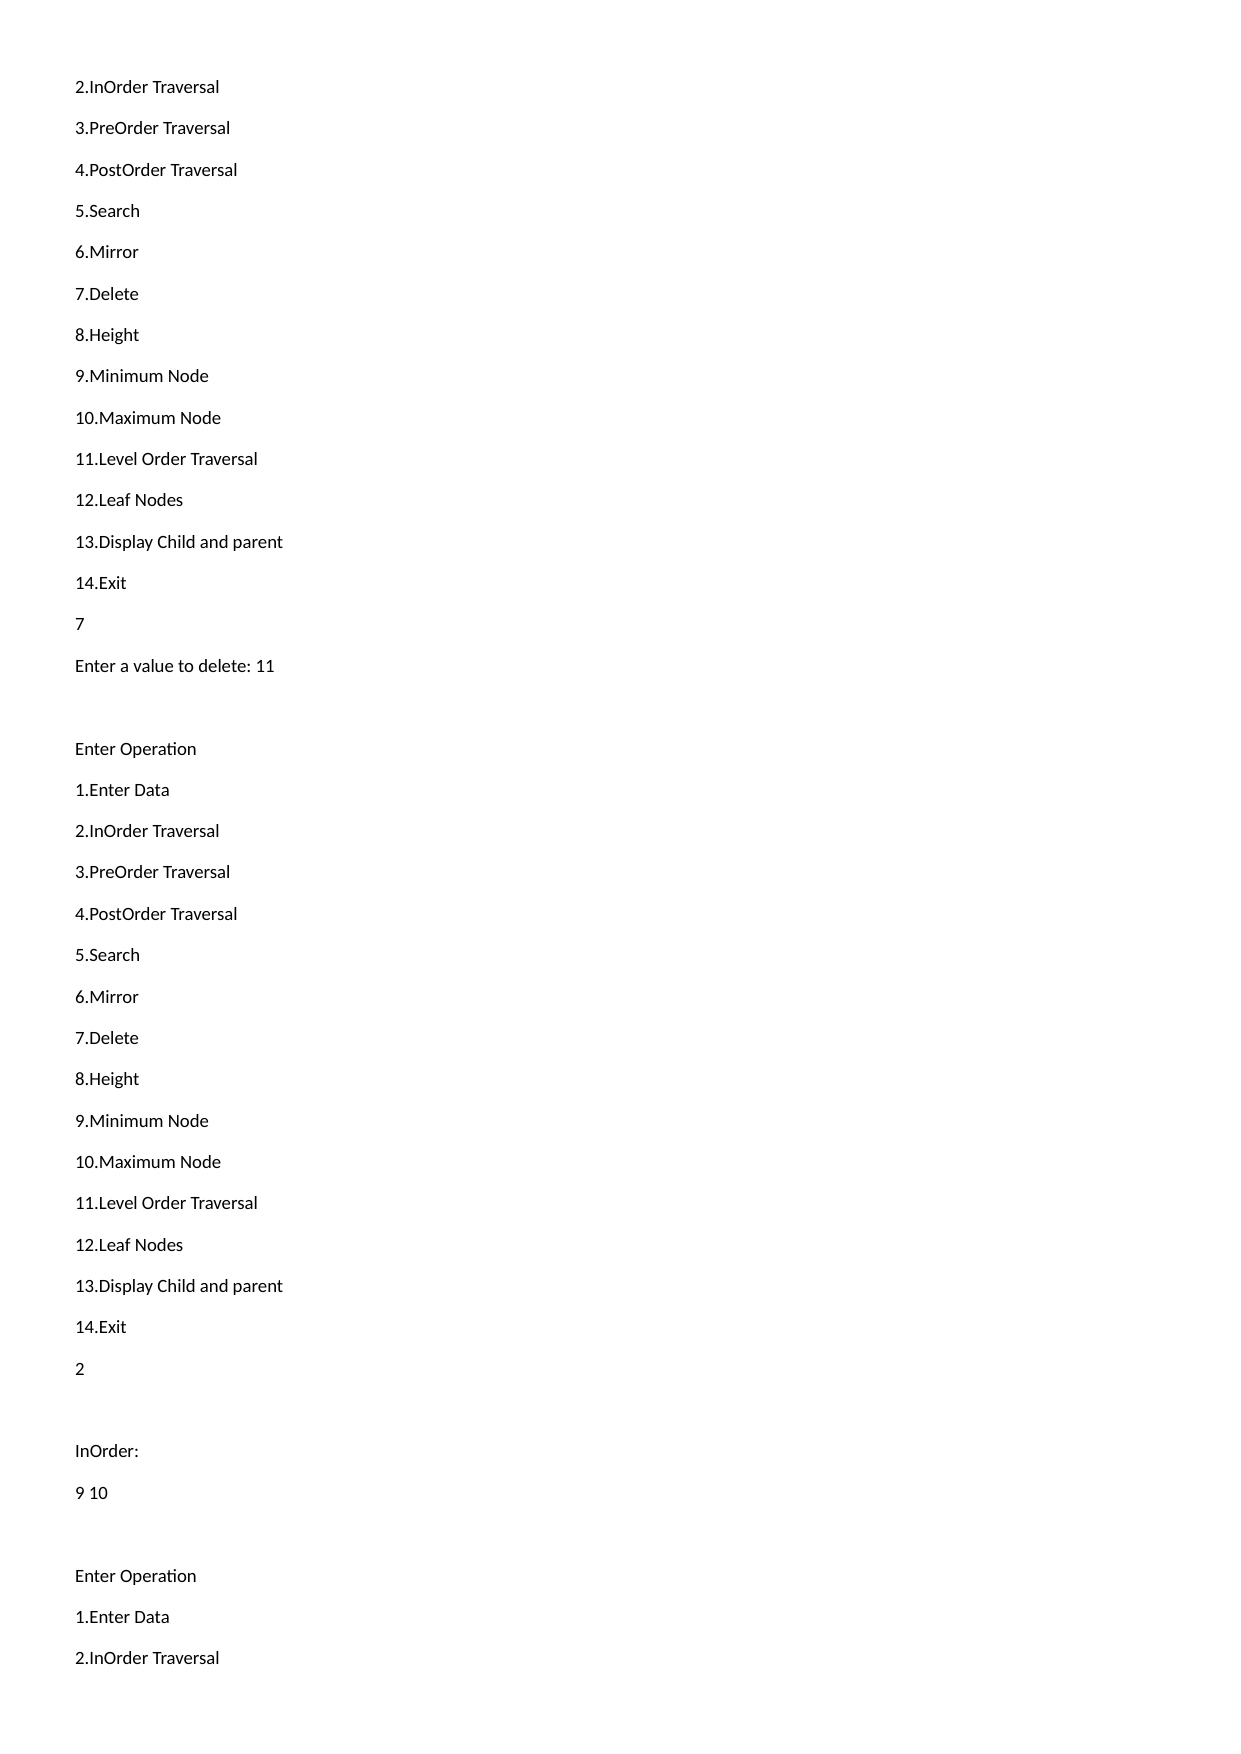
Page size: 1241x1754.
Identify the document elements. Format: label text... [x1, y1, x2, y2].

text 7.Delete [75, 282, 1165, 305]
text 13.Display Child and parent [75, 1274, 1165, 1297]
text Enter a value to delete: 11 [75, 654, 1165, 677]
text 14.Exit [75, 1316, 1165, 1338]
text 2 [75, 1357, 1165, 1380]
text 2.InOrder Traversal [75, 819, 1165, 842]
text 2.InOrder Traversal [75, 1646, 1165, 1669]
text 3.PreOrder Traversal [75, 116, 1165, 139]
text 9 10 [75, 1481, 1165, 1504]
text 9.Minimum Node [75, 364, 1165, 387]
text 14.Exit [75, 571, 1165, 594]
text 3.PreOrder Traversal [75, 861, 1165, 884]
text 1.Enter Data [75, 778, 1165, 801]
text 1.Enter Data [75, 1605, 1165, 1628]
text 8.Height [75, 1067, 1165, 1090]
text 10.Maximum Node [75, 1150, 1165, 1173]
text 5.Search [75, 199, 1165, 222]
text 12.Leaf Nodes [75, 1233, 1165, 1256]
text 7.Delete [75, 1026, 1165, 1049]
text 9.Minimum Node [75, 1109, 1165, 1132]
text 10.Maximum Node [75, 406, 1165, 429]
text InOrder: [75, 1440, 1165, 1463]
text 4.PostOrder Traversal [75, 902, 1165, 925]
text 6.Mirror [75, 240, 1165, 263]
text Enter Operation [75, 1564, 1165, 1587]
text 11.Level Order Traversal [75, 447, 1165, 470]
text 12.Leaf Nodes [75, 488, 1165, 511]
text 4.PostOrder Traversal [75, 158, 1165, 181]
text 5.Search [75, 943, 1165, 966]
text 2.InOrder Traversal [75, 75, 1165, 98]
text 7 [75, 613, 1165, 636]
text 8.Height [75, 323, 1165, 346]
text 13.Display Child and parent [75, 530, 1165, 553]
text Enter Operation [75, 737, 1165, 759]
text 11.Level Order Traversal [75, 1192, 1165, 1214]
text 6.Mirror [75, 985, 1165, 1008]
